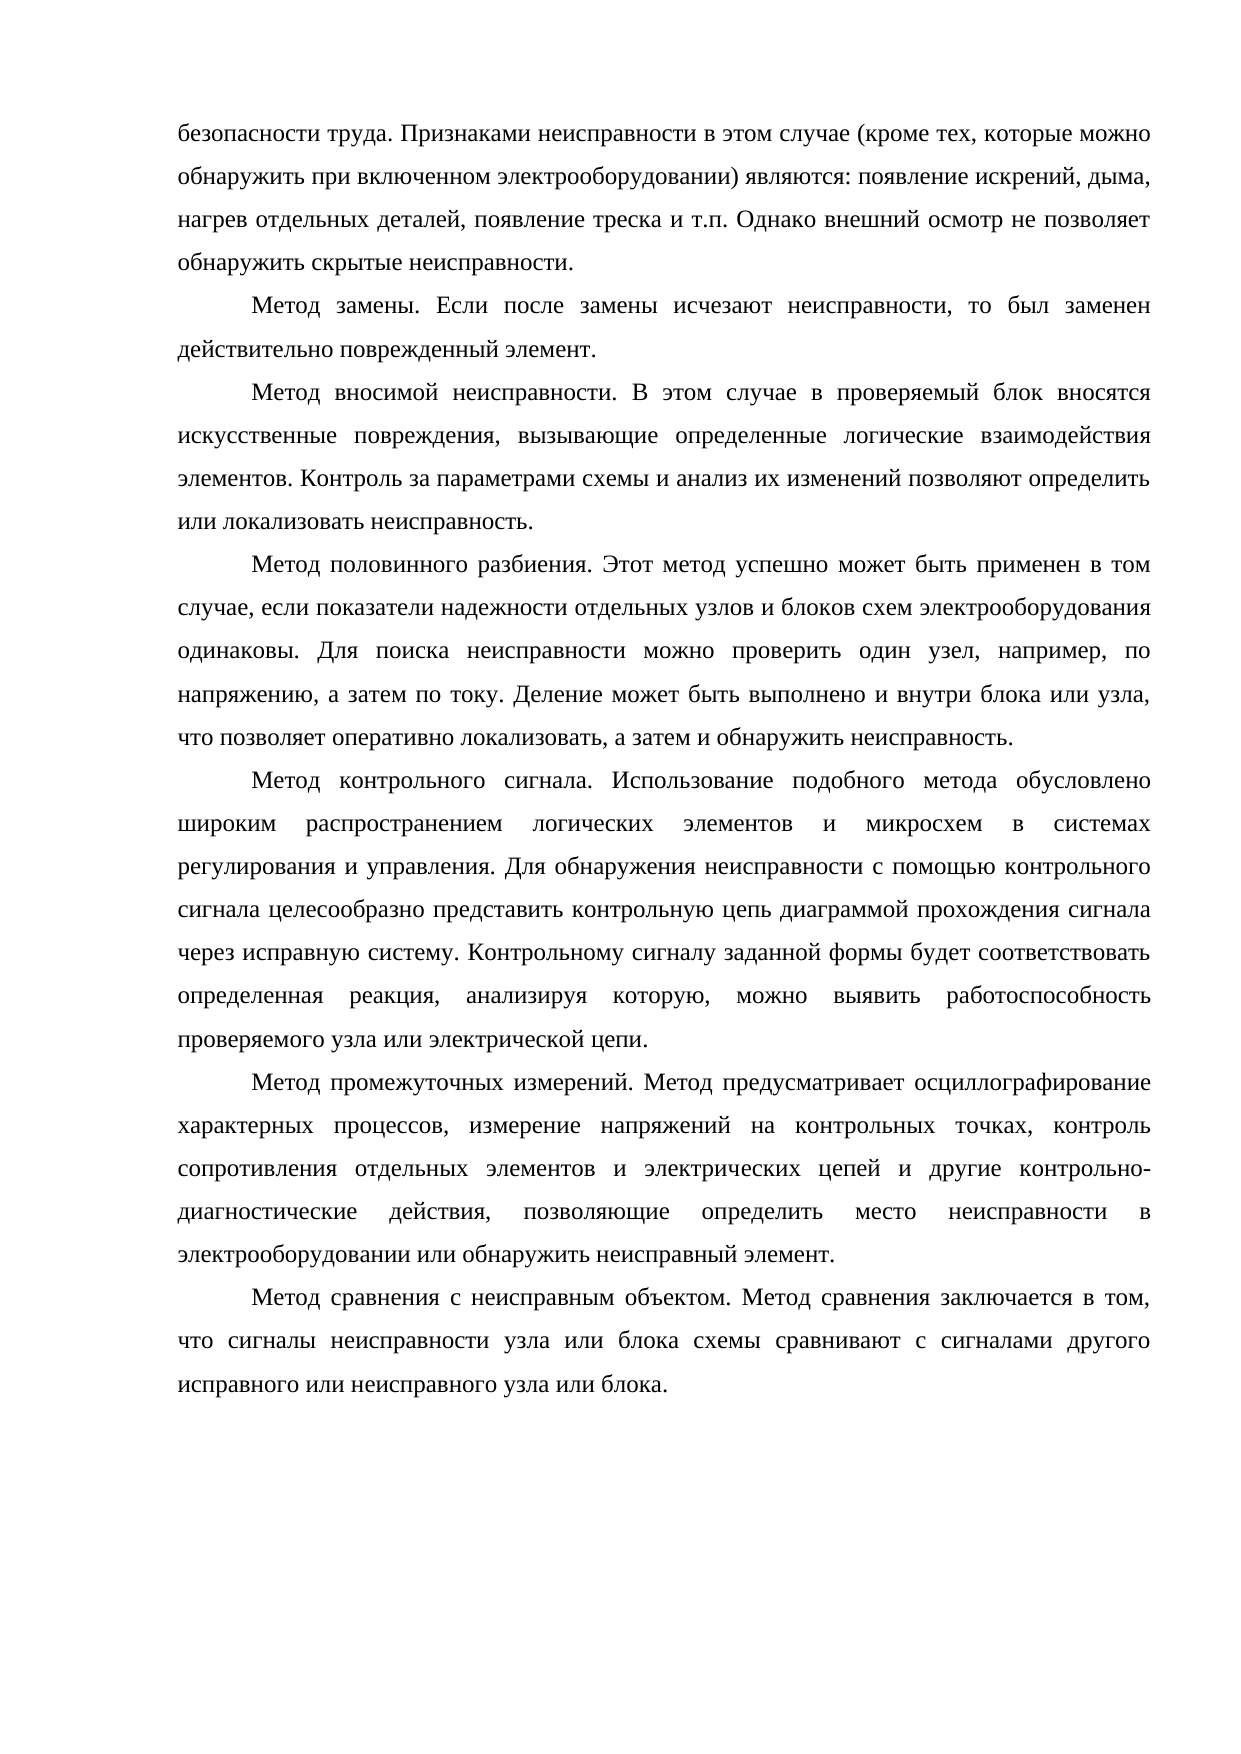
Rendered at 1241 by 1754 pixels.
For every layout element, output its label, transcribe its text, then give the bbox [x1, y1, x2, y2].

text Метод контрольного сигнала. Использование подобного метода обусловлено широким распространением логических элементов и микросхем в системах регулирования и управления. Для обнаружения неисправности с помощью контрольного сигнала целесообразно представить контрольную цепь диаграммой прохождения сигнала через исправную систему. Контрольному сигналу заданной формы будет соответствовать определенная реакция, анализируя которую, можно выявить работоспособность проверяемого узла или электрической цепи. [177, 765, 1152, 1052]
text Метод половинного разбиения. Этот метод успешно может быть применен в том случае, если показатели надежности отдельных узлов и блоков схем электрооборудования одинаковы. Для поиска неисправности можно проверить один узел, например, по напряжению, а затем по току. Деление может быть выполнено и внутри блока или узла, что позволяет оперативно локализовать, а затем и обнаружить неисправность. [177, 549, 1152, 751]
text Метод замены. Если после замены исчезают неисправности, то был заменен действительно поврежденный элемент. [177, 291, 1152, 362]
text Метод промежуточных измерений. Метод предусматривает осциллографирование характерных процессов, измерение напряжений на контрольных точках, контроль сопротивления отдельных элементов и электрических цепей и другие контрольно-диагностические действия, позволяющие определить место неисправности в электрооборудовании или обнаружить неисправный элемент. [177, 1067, 1152, 1268]
text Метод сравнения с неисправным объектом. Метод сравнения заключается в том, что сигналы неисправности узла или блока схемы сравнивают с сигналами другого исправного или неисправного узла или блока. [177, 1282, 1152, 1397]
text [177, 118, 1152, 276]
text Метод вносимой неисправности. В этом случае в проверяемый блок вносятся искусственные повреждения, вызывающие определенные логические взаимодействия элементов. Контроль за параметрами схемы и анализ их изменений позволяют определить или локализовать неисправность. [177, 377, 1152, 535]
